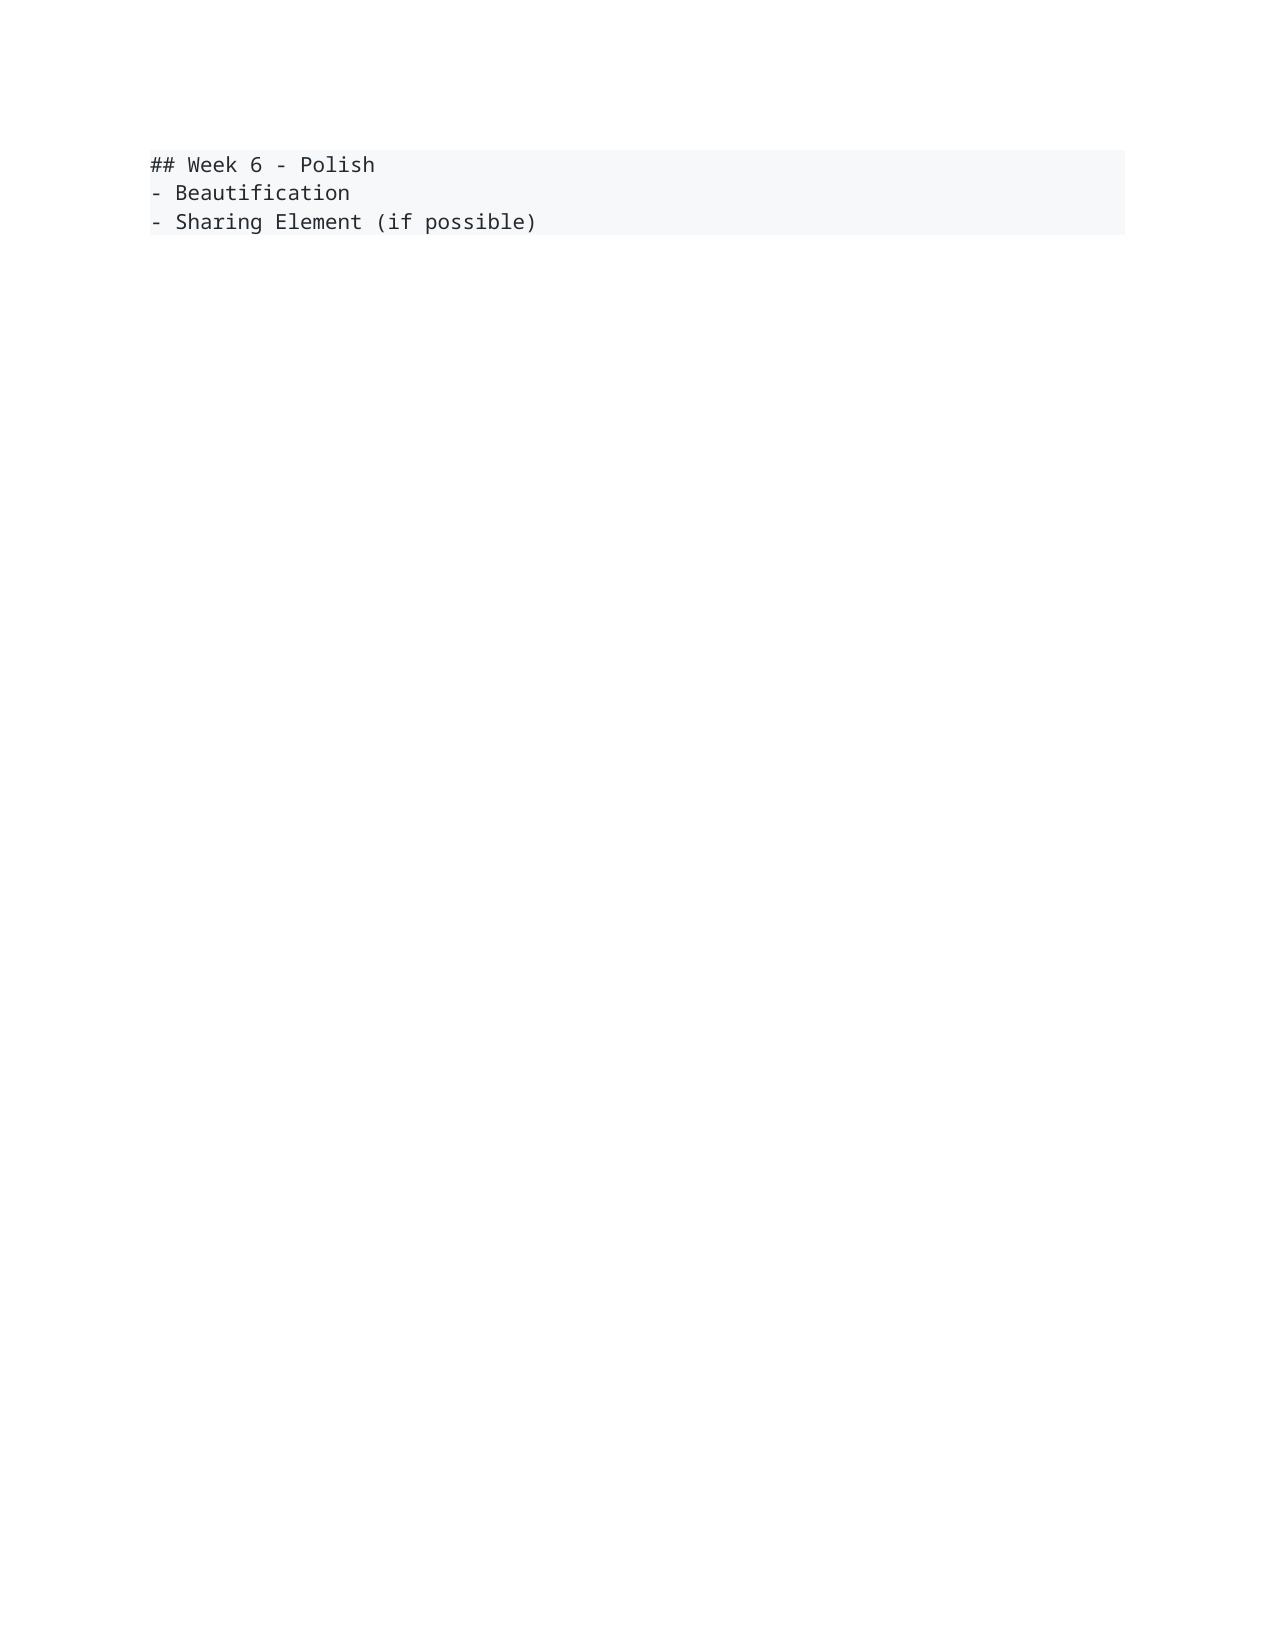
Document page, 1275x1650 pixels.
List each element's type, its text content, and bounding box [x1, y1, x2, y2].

text - Sharing Element (if possible) [150, 207, 1125, 235]
text - Beautification [150, 178, 1125, 207]
text ## Week 6 - Polish [150, 150, 1125, 178]
